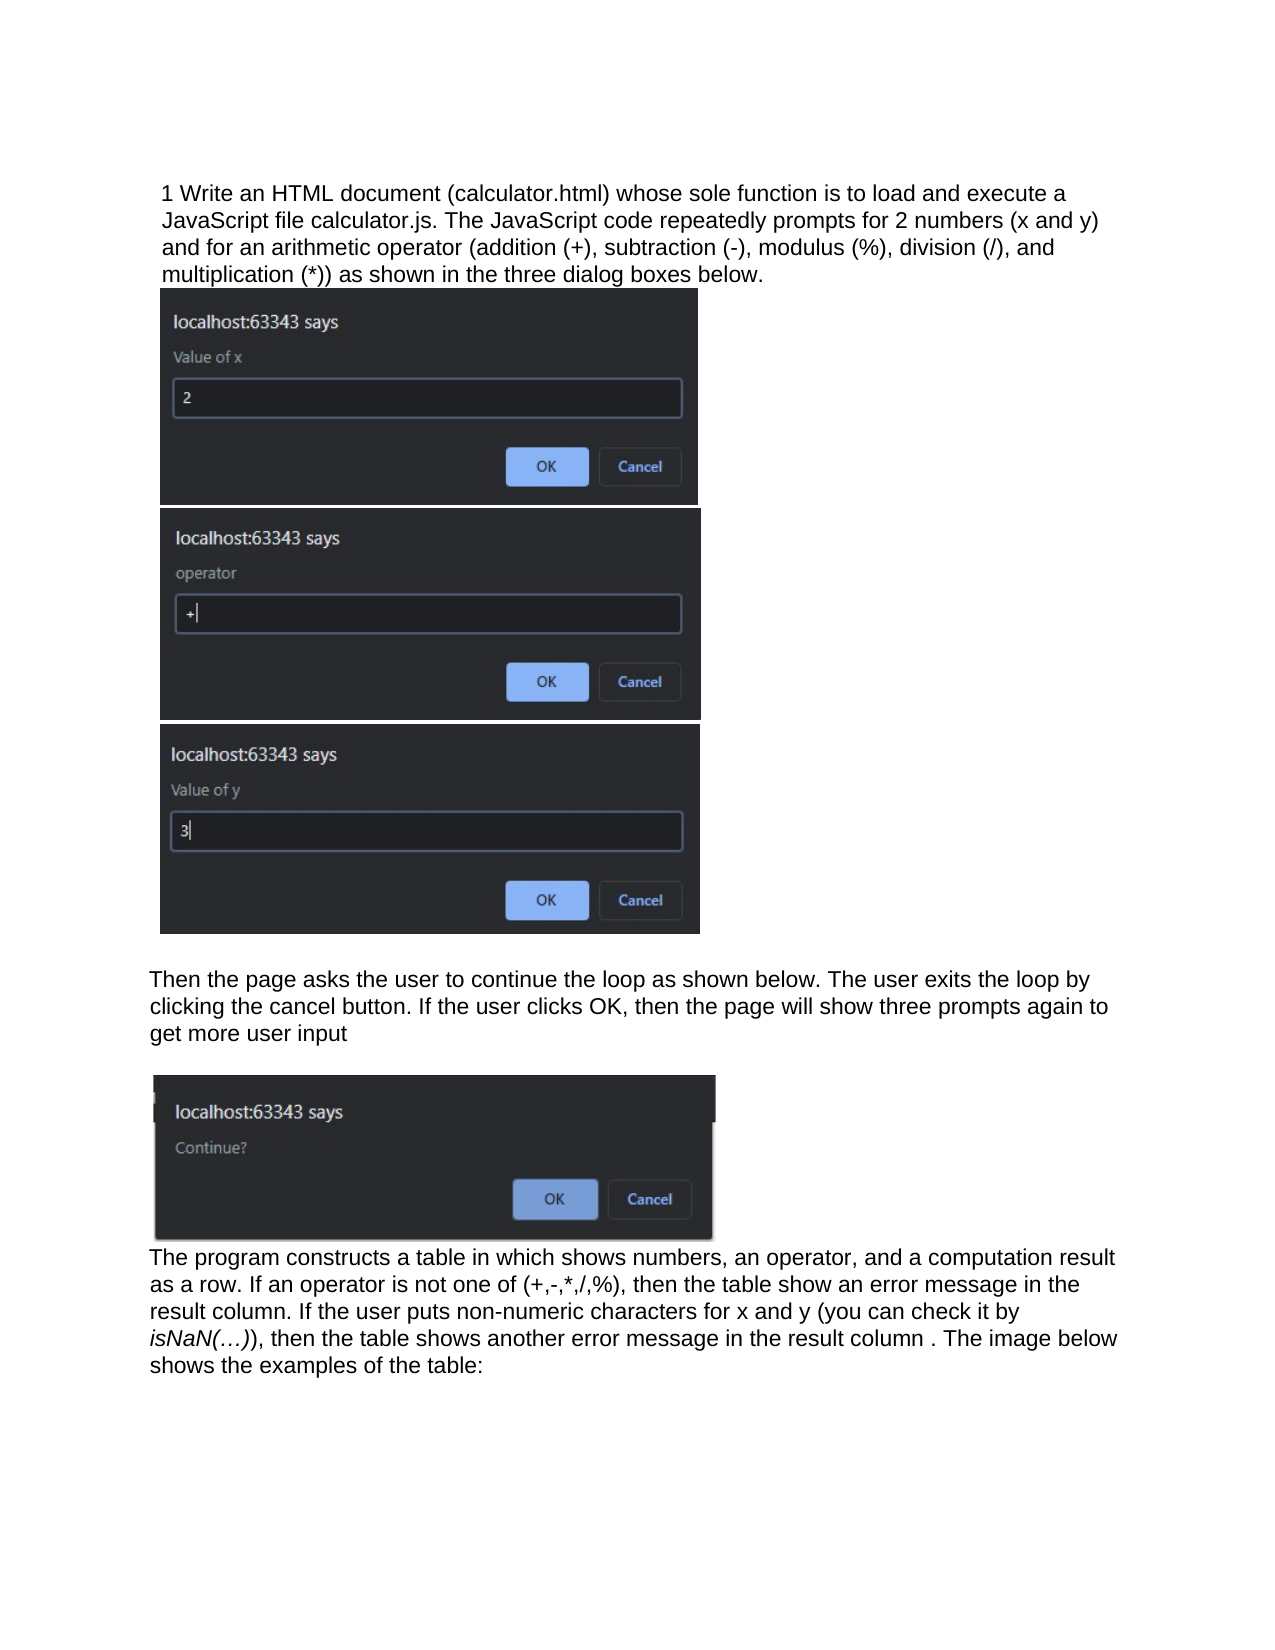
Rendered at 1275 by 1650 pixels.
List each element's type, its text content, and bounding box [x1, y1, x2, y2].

text The program constructs a table in which shows numbers, an operator, and a computation result as a row. If an operator is not one of (+,-,*,/,%), then the table show an error message in the result column. If the user puts non-numeric characters for x and y (you can check it by isNaN(…)), then the table shows another error message in the result column . The image below shows the examples of the table: [148, 1244, 1130, 1379]
text 1 Write an HTML document (calculator.html) whose sole function is to load and execute a JavaScript file calculator.js. The JavaScript code repeatedly prompts for 2 numbers (x and y) and for an arithmetic operator (addition (+), subtraction (-), modulus (%), division (/), and multiplication (*)) as shown in the three dialog boxes below. [161, 180, 1130, 287]
picture [153, 1075, 716, 1242]
picture [160, 508, 701, 720]
picture [160, 724, 700, 934]
picture [160, 288, 698, 505]
text Then the page asks the user to continue the loop as shown below. The user exits the loop by clicking the cancel button. If the user clicks OK, then the page will show three prompts again to get more user input [148, 966, 1130, 1046]
